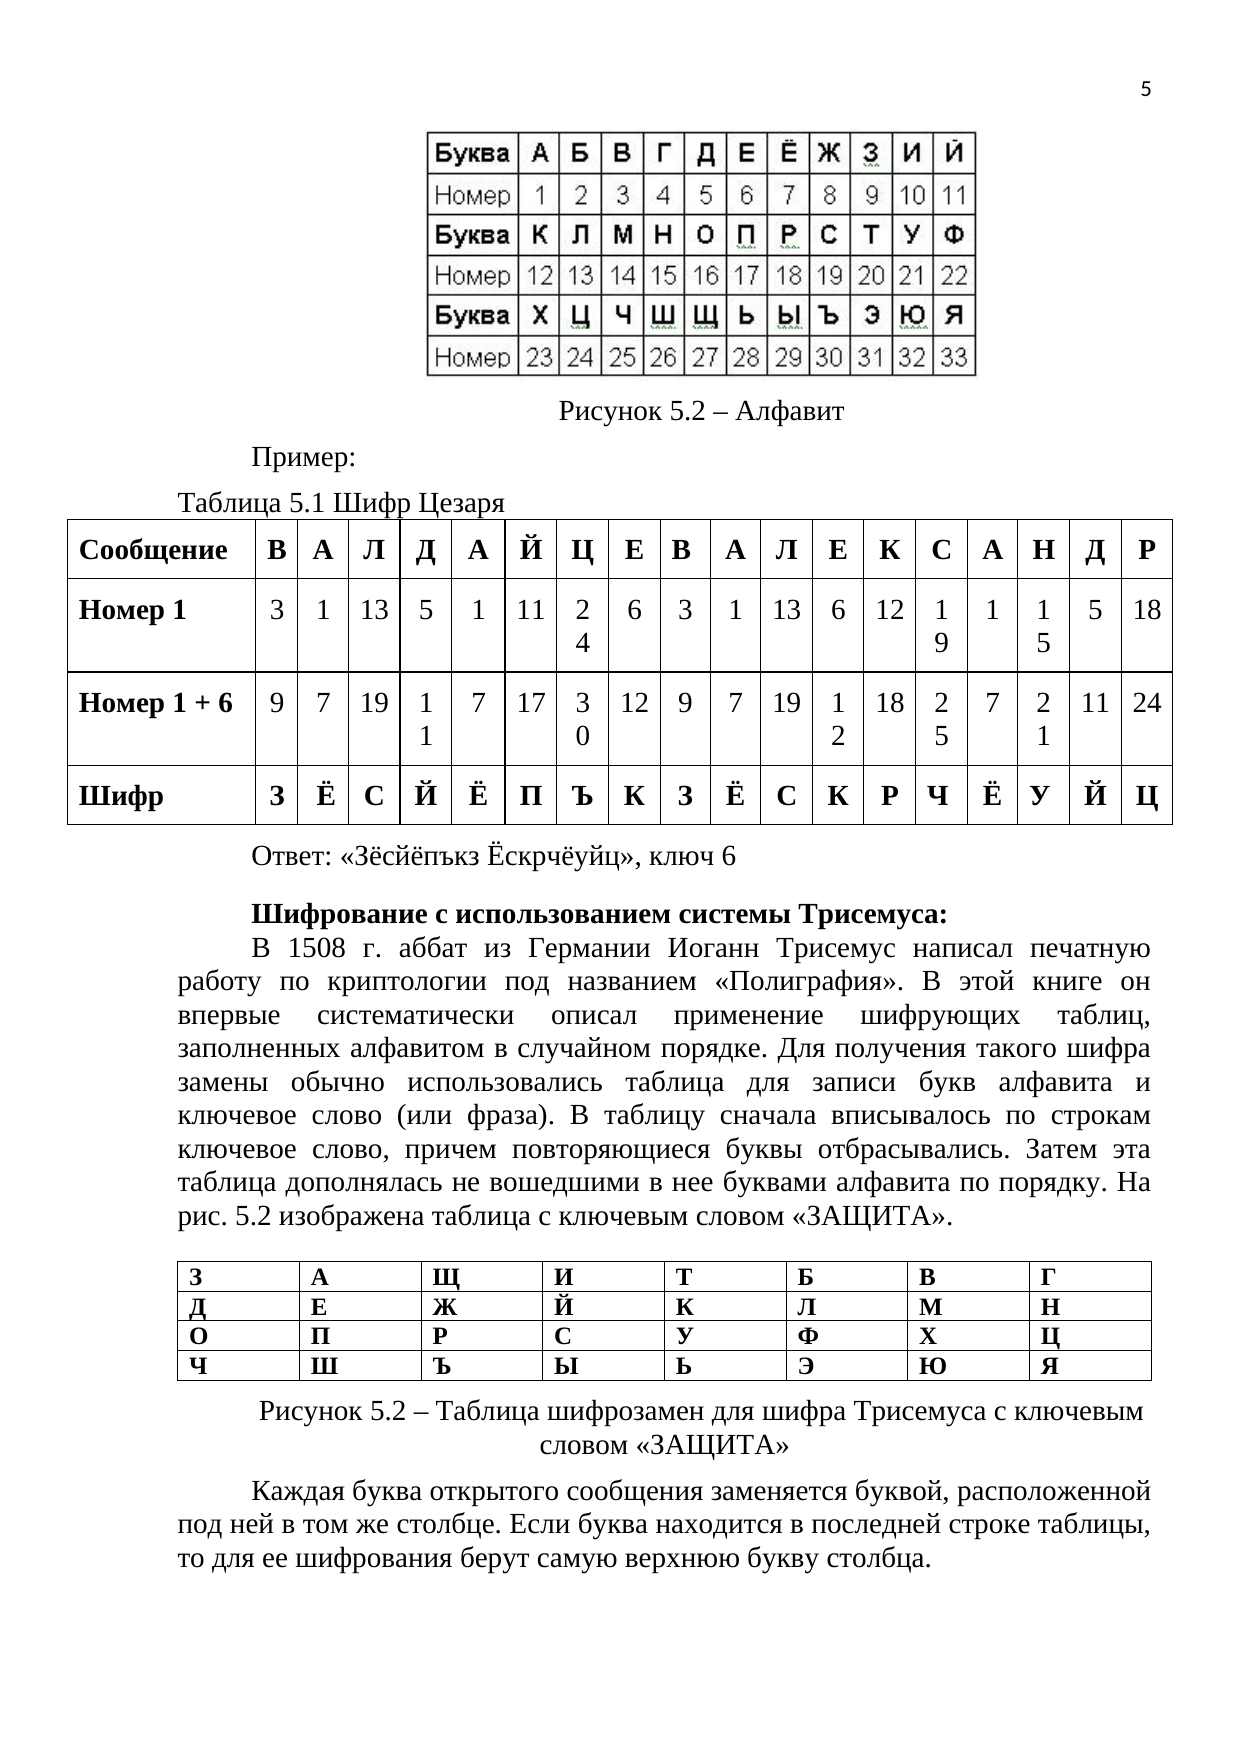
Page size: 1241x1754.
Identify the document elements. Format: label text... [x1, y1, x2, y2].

table_cell Э [787, 1351, 907, 1380]
table_cell 3 [661, 579, 710, 671]
table_cell З [256, 766, 297, 824]
table_cell К [609, 766, 660, 824]
table_cell 18 [1122, 579, 1172, 671]
table_cell 12 [864, 579, 915, 671]
table_header А [452, 520, 504, 578]
table_cell Ы [543, 1351, 664, 1380]
table_header Р [1122, 520, 1172, 578]
table_cell 19 [349, 673, 399, 764]
table_cell П [300, 1321, 421, 1350]
table_cell 17 [506, 673, 556, 764]
table_cell 25 [916, 673, 967, 764]
text Таблица 5.1 Шифр Цезаря [177, 485, 1152, 519]
table_cell Ч [916, 766, 967, 824]
text Ответ: «Зёсйёпъкз Ёскрчёуйц», ключ 6 [177, 838, 1152, 871]
table_cell Ф [787, 1321, 907, 1350]
table_header Д [401, 520, 451, 578]
table_cell Ш [300, 1351, 421, 1380]
table_header Й [506, 520, 556, 578]
table_cell 6 [609, 579, 660, 671]
table_header А [968, 520, 1017, 578]
table_cell 3 [256, 579, 297, 671]
table_cell С [349, 766, 399, 824]
table_cell Р [422, 1321, 542, 1350]
table_cell 5 [1070, 579, 1121, 671]
table_cell Ё [711, 766, 760, 824]
table_cell Ю [908, 1351, 1029, 1380]
table_cell 6 [813, 579, 863, 671]
table_header В [908, 1262, 1029, 1291]
table_header Ц [557, 520, 608, 578]
table_cell Й [543, 1292, 664, 1320]
table_cell У [1018, 766, 1069, 824]
table_cell 5 [401, 579, 451, 671]
table_cell С [543, 1321, 664, 1350]
table_cell Ё [968, 766, 1017, 824]
table_header Т [665, 1262, 786, 1291]
text Рисунок 5.2 – Таблица шифрозамен для шифра Трисемуса с ключевым словом «ЗАЩИТА» [177, 1393, 1152, 1461]
table_cell 1 [298, 579, 348, 671]
table_header В [661, 520, 710, 578]
table_cell С [761, 766, 812, 824]
table_cell Д [178, 1292, 299, 1320]
table_header А [298, 520, 348, 578]
table_header С [916, 520, 967, 578]
table_header В [256, 520, 297, 578]
table_header Н [1018, 520, 1069, 578]
table_header Л [349, 520, 399, 578]
table_cell Ч [178, 1351, 299, 1380]
table_header Г [1030, 1262, 1151, 1291]
table_cell 1 [968, 579, 1017, 671]
table_cell Ь [665, 1351, 786, 1380]
text Шифрование с использованием системы Трисемуса: [177, 896, 1152, 930]
table_cell Ъ [422, 1351, 542, 1380]
table_cell 12 [813, 673, 863, 764]
table_cell 7 [968, 673, 1017, 764]
table_cell Ж [422, 1292, 542, 1320]
table_cell 21 [1018, 673, 1069, 764]
table_cell 24 [1122, 673, 1172, 764]
table_cell 1 [711, 579, 760, 671]
table_cell Ъ [557, 766, 608, 824]
text Каждая буква открытого сообщения заменяется буквой, расположенной под ней в том же столбце. Если буква находится в последней строке таблицы, то для ее шифрования берут самую верхнюю букву столбца. [177, 1473, 1152, 1574]
table_header Б [787, 1262, 907, 1291]
table_cell Номер 1 + 6 [68, 673, 255, 764]
table_header Д [1070, 520, 1121, 578]
table_cell Р [864, 766, 915, 824]
table_cell Ц [1122, 766, 1172, 824]
table_cell У [665, 1321, 786, 1350]
table_header К [864, 520, 915, 578]
table_header И [543, 1262, 664, 1291]
table_header Е [609, 520, 660, 578]
table_cell К [665, 1292, 786, 1320]
table_cell 7 [711, 673, 760, 764]
table_cell 19 [916, 579, 967, 671]
table_header Е [813, 520, 863, 578]
table_cell 18 [864, 673, 915, 764]
text Пример: [177, 439, 1152, 473]
table_cell Н [1030, 1292, 1151, 1320]
table_cell 11 [401, 673, 451, 764]
table_cell Я [1030, 1351, 1151, 1380]
table_cell 7 [452, 673, 504, 764]
table_cell 9 [661, 673, 710, 764]
table_cell Номер 1 [68, 579, 255, 671]
table_cell Ц [1030, 1321, 1151, 1350]
table_cell 19 [761, 673, 812, 764]
table_cell 12 [609, 673, 660, 764]
table_cell 9 [256, 673, 297, 764]
table_header А [300, 1262, 421, 1291]
table_cell Ё [452, 766, 504, 824]
table_cell 1 [452, 579, 504, 671]
table_header З [178, 1262, 299, 1291]
table_header Сообщение [68, 520, 255, 578]
table_cell 13 [349, 579, 399, 671]
table_cell Й [401, 766, 451, 824]
table_cell 11 [506, 579, 556, 671]
table_cell О [178, 1321, 299, 1350]
table_header Щ [422, 1262, 542, 1291]
table_cell Ё [298, 766, 348, 824]
table_cell 7 [298, 673, 348, 764]
table_cell 11 [1070, 673, 1121, 764]
text В 1508 г. аббат из Германии Иоганн Трисемус написал печатную работу по криптологии под названием «Полиграфия». В этой книге он впервые систематически описал применение шифрующих таблиц, заполненных алфавитом в случайном порядке. Для получения такого шифра замены обычно использовались таблица для записи букв алфавита и ключевое слово (или фраза). В таблицу сначала вписывалось по строкам ключевое слово, причем повторяющиеся буквы отбрасывались. Затем эта таблица дополнялась не вошедшими в нее буквами алфавита по порядку. На рис. 5.2 изображена таблица с ключевым словом «ЗАЩИТА». [177, 930, 1152, 1232]
table_cell Л [787, 1292, 907, 1320]
table_cell П [506, 766, 556, 824]
table_cell З [661, 766, 710, 824]
table_cell 30 [557, 673, 608, 764]
table_cell 13 [761, 579, 812, 671]
table_cell Шифр [68, 766, 255, 824]
picture [425, 129, 978, 381]
text Рисунок 5.2 – Алфавит [177, 393, 1152, 427]
table_cell Х [908, 1321, 1029, 1350]
table_header А [711, 520, 760, 578]
table_cell Е [300, 1292, 421, 1320]
table_cell К [813, 766, 863, 824]
table_cell 15 [1018, 579, 1069, 671]
table_cell М [908, 1292, 1029, 1320]
table_cell Й [1070, 766, 1121, 824]
table_header Л [761, 520, 812, 578]
table_cell 24 [557, 579, 608, 671]
